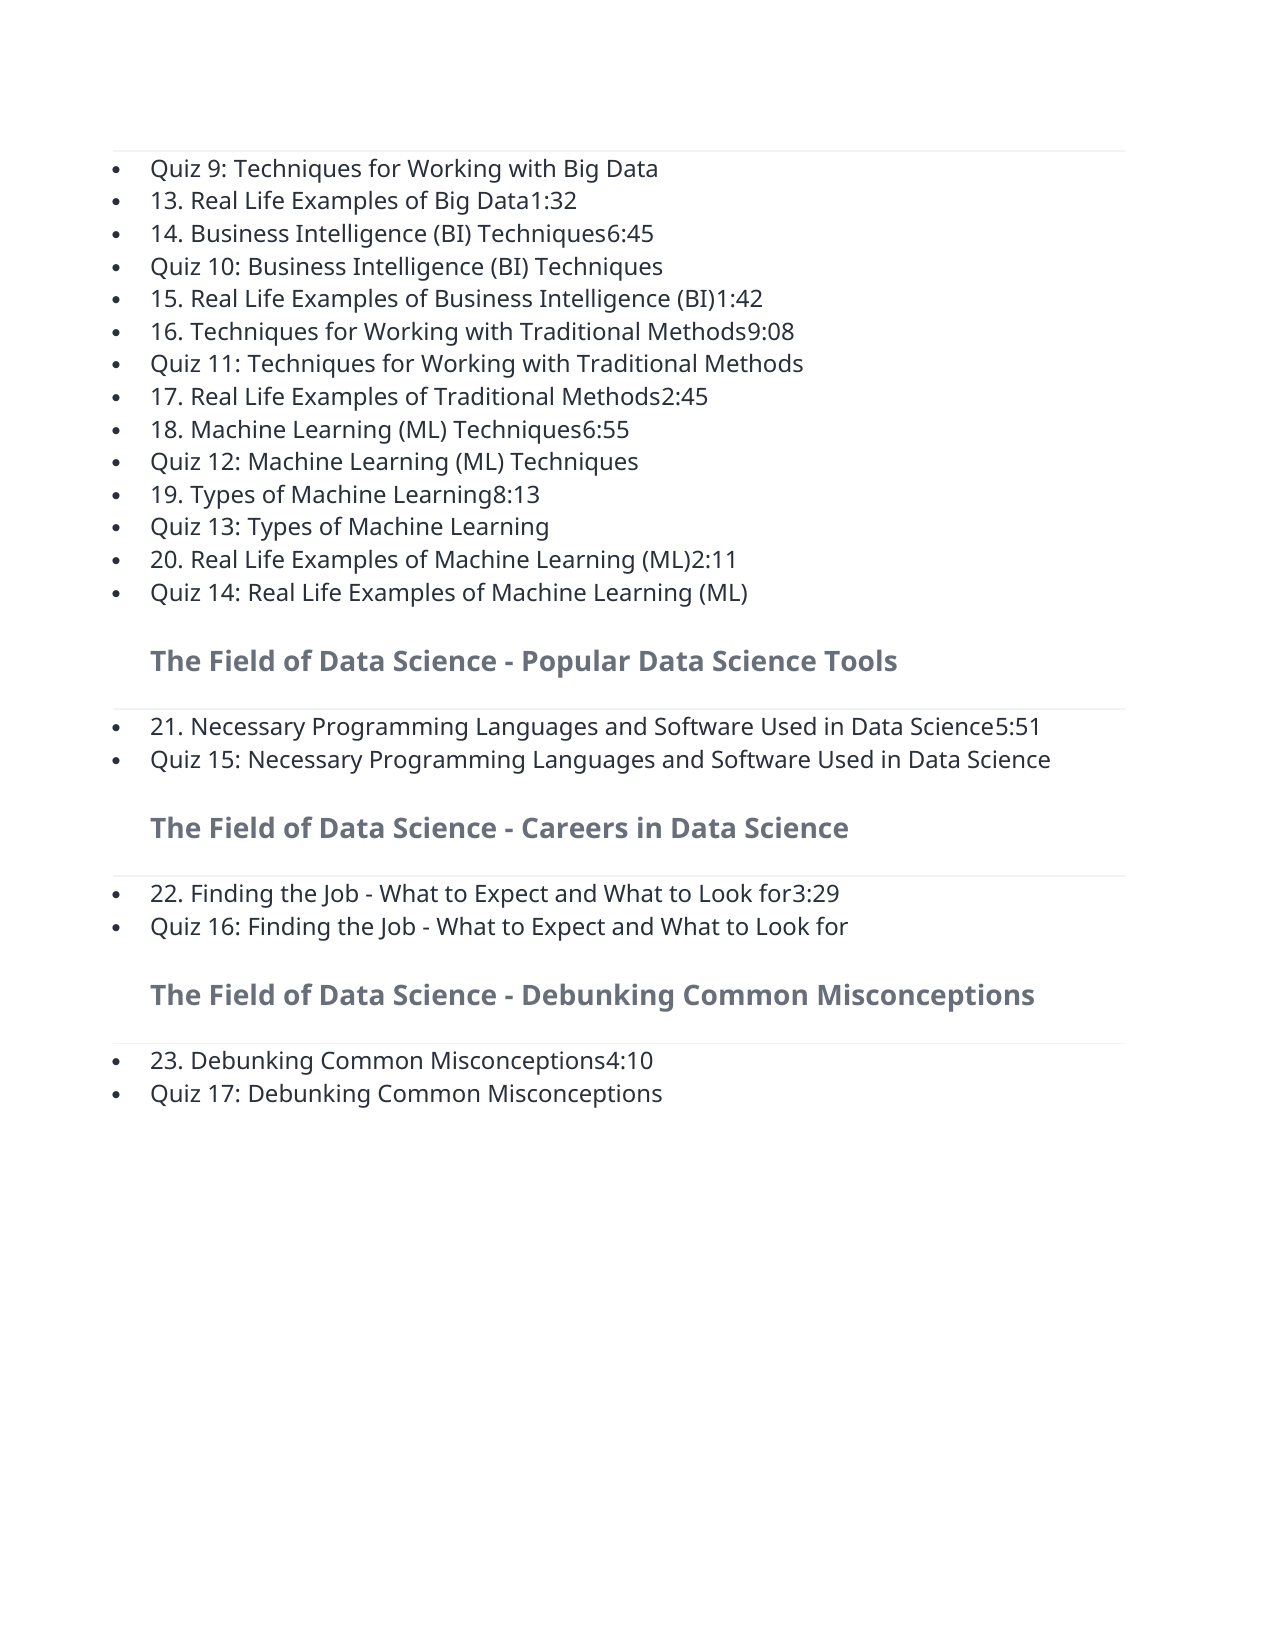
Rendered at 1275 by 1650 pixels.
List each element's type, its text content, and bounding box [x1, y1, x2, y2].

list Quiz 13: Types of Machine Learning [112, 509, 1125, 541]
list 15. Real Life Examples of Business Intelligence (BI)1:42 [112, 280, 1125, 313]
list 13. Real Life Examples of Big Data1:32 [112, 183, 1125, 215]
subtitle The Field of Data Science - Debunking Common Misconceptions [150, 975, 1125, 1013]
list Quiz 10: Business Intelligence (BI) Techniques [112, 248, 1125, 280]
list Quiz 11: Techniques for Working with Traditional Methods [112, 346, 1125, 378]
list 17. Real Life Examples of Traditional Methods2:45 [112, 378, 1125, 411]
list 19. Types of Machine Learning8:13 [112, 476, 1125, 509]
list 14. Business Intelligence (BI) Techniques6:45 [112, 215, 1125, 248]
list 16. Techniques for Working with Traditional Methods9:08 [112, 313, 1125, 346]
list 20. Real Life Examples of Machine Learning (ML)2:11 [112, 541, 1125, 574]
subtitle The Field of Data Science - Careers in Data Science [150, 808, 1125, 846]
list Quiz 16: Finding the Job - What to Expect and What to Look for [112, 908, 1125, 942]
list 21. Necessary Programming Languages and Software Used in Data Science5:51 [112, 709, 1125, 741]
list Quiz 15: Necessary Programming Languages and Software Used in Data Science [112, 741, 1125, 775]
list Quiz 9: Techniques for Working with Big Data [112, 151, 1125, 183]
list 22. Finding the Job - What to Expect and What to Look for3:29 [112, 876, 1125, 908]
list 18. Machine Learning (ML) Techniques6:55 [112, 411, 1125, 443]
list 23. Debunking Common Misconceptions4:10 [112, 1044, 1125, 1075]
list Quiz 17: Debunking Common Misconceptions [112, 1075, 1125, 1109]
list Quiz 12: Machine Learning (ML) Techniques [112, 443, 1125, 476]
subtitle The Field of Data Science - Popular Data Science Tools [150, 641, 1125, 679]
list Quiz 14: Real Life Examples of Machine Learning (ML) [112, 574, 1125, 608]
